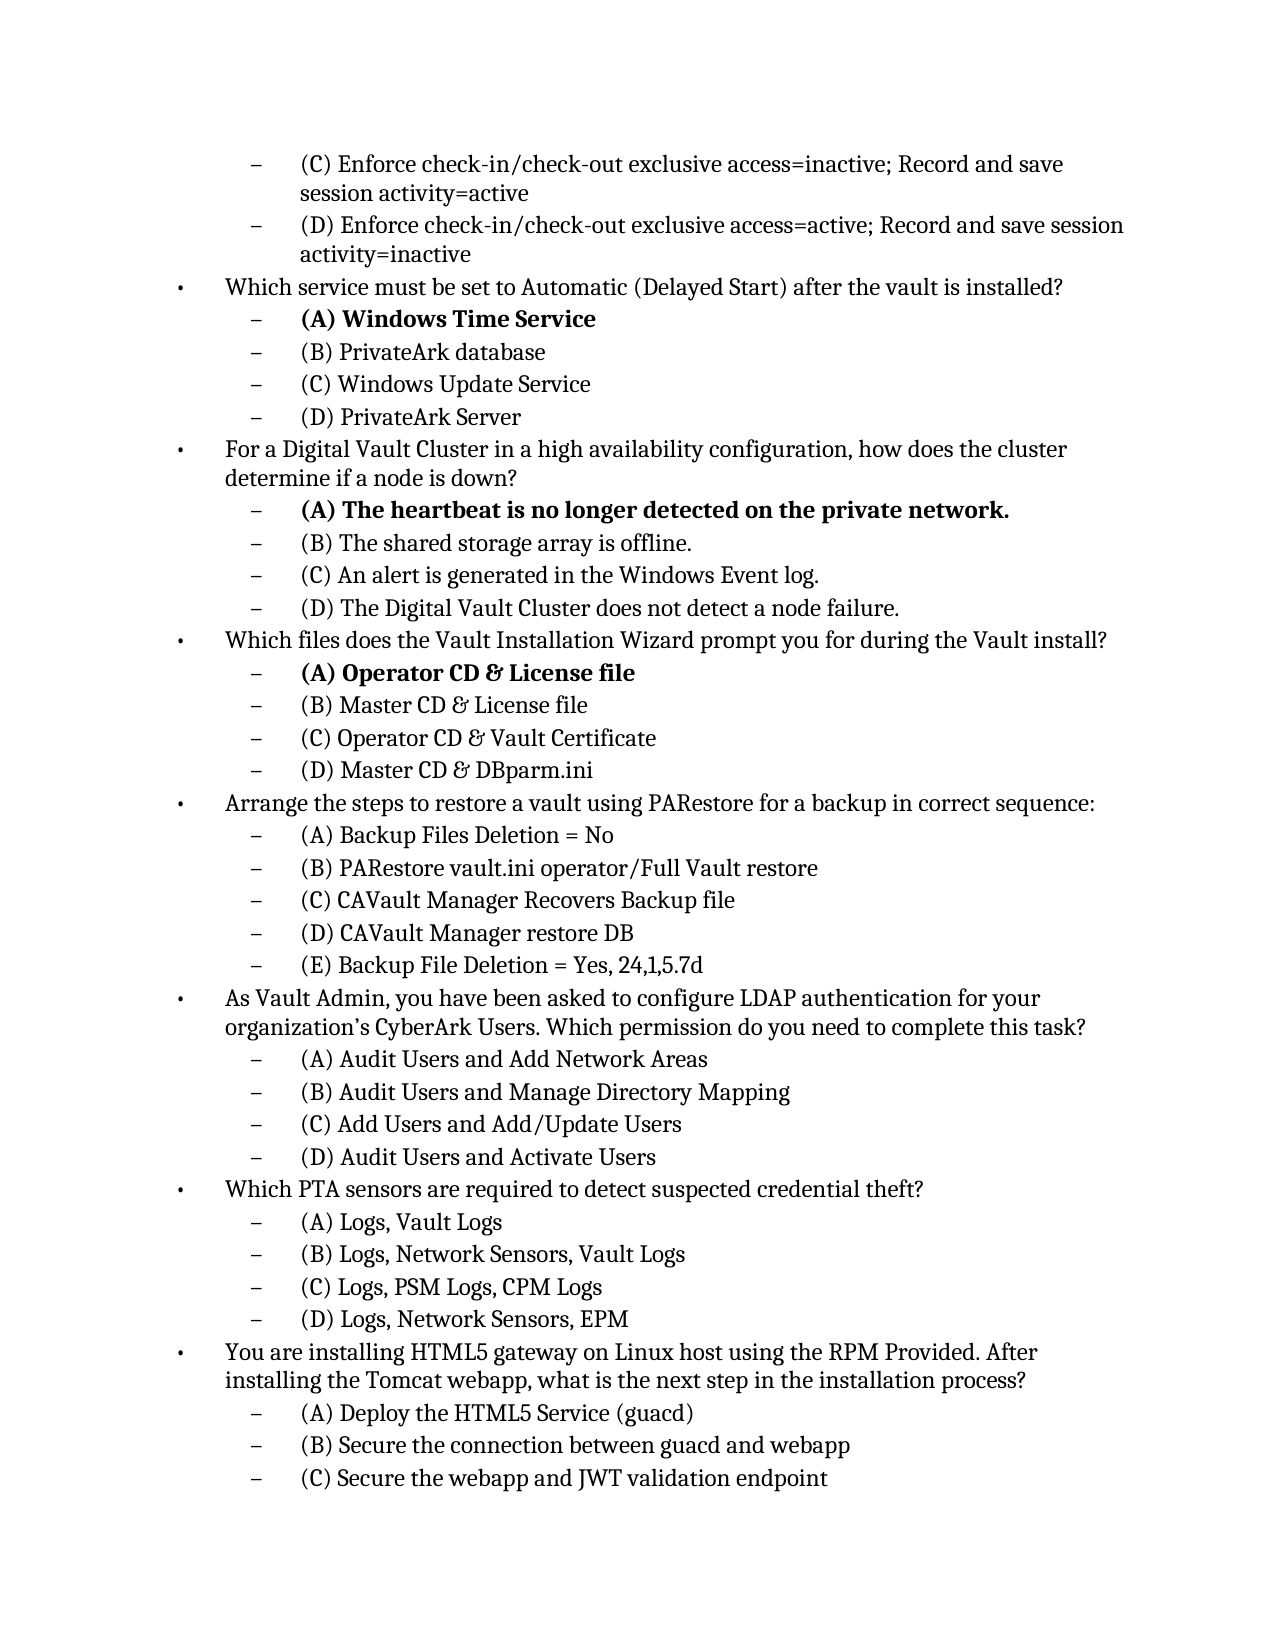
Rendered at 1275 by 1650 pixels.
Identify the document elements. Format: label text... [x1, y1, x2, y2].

list (C) An alert is generated in the Windows Event log. [250, 561, 1125, 590]
list (D) PrivateArk Server [250, 402, 1125, 431]
list You are installing HTML5 gateway on Linux host using the RPM Provided. After installing the Tomcat webapp, what is the next step in the installation process? [175, 1337, 1125, 1395]
list (A) The heartbeat is no longer detected on the private network. [250, 496, 1125, 525]
list (B) Audit Users and Manage Directory Mapping [250, 1077, 1125, 1106]
list (C) Logs, PSM Logs, CPM Logs [250, 1272, 1125, 1301]
list (E) Backup File Deletion = Yes, 24,1,5.7d [250, 951, 1125, 980]
list (D) Audit Users and Activate Users [250, 1142, 1125, 1171]
list As Vault Admin, you have been asked to configure LDAP authentication for your organization’s CyberArk Users. Which permission do you need to complete this task? [175, 984, 1125, 1041]
list (C) CAVault Manager Recovers Backup file [250, 886, 1125, 915]
list Arrange the steps to restore a vault using PARestore for a backup in correct sequence: [175, 789, 1125, 817]
list (D) Master CD & DBparm.ini [250, 756, 1125, 785]
list (C) Enforce check-in/check-out exclusive access=inactive; Record and save session activity=active [250, 150, 1125, 207]
list (C) Operator CD & Vault Certificate [250, 724, 1125, 752]
list (D) The Digital Vault Cluster does not detect a node failure. [250, 594, 1125, 622]
list (A) Audit Users and Add Network Areas [250, 1045, 1125, 1074]
list (A) Deploy the HTML5 Service (guacd) [250, 1399, 1125, 1427]
list (C) Secure the webapp and JWT validation endpoint [250, 1464, 1125, 1492]
list (B) The shared storage array is offline. [250, 529, 1125, 557]
list (B) PrivateArk database [250, 337, 1125, 366]
list (D) Enforce check-in/check-out exclusive access=active; Record and save session activity=inactive [250, 211, 1125, 269]
list For a Digital Vault Cluster in a high availability configuration, how does the cluster determine if a node is down? [175, 435, 1125, 492]
list (D) Logs, Network Sensors, EPM [250, 1305, 1125, 1334]
list Which service must be set to Automatic (Delayed Start) after the vault is installed? [175, 272, 1125, 301]
list (B) Master CD & License file [250, 691, 1125, 720]
list Which PTA sensors are required to detect suspected credential theft? [175, 1175, 1125, 1204]
list (A) Backup Files Deletion = No [250, 821, 1125, 850]
list (A) Windows Time Service [250, 305, 1125, 334]
list (A) Logs, Vault Logs [250, 1207, 1125, 1236]
list (B) Logs, Network Sensors, Vault Logs [250, 1240, 1125, 1269]
list (D) CAVault Manager restore DB [250, 919, 1125, 947]
list (A) Operator CD & License file [250, 659, 1125, 687]
list (C) Windows Update Service [250, 370, 1125, 399]
list (B) PARestore vault.ini operator/Full Vault restore [250, 854, 1125, 882]
list Which files does the Vault Installation Wizard prompt you for during the Vault install? [175, 626, 1125, 655]
list (B) Secure the connection between guacd and webapp [250, 1431, 1125, 1460]
list (C) Add Users and Add/Update Users [250, 1110, 1125, 1139]
